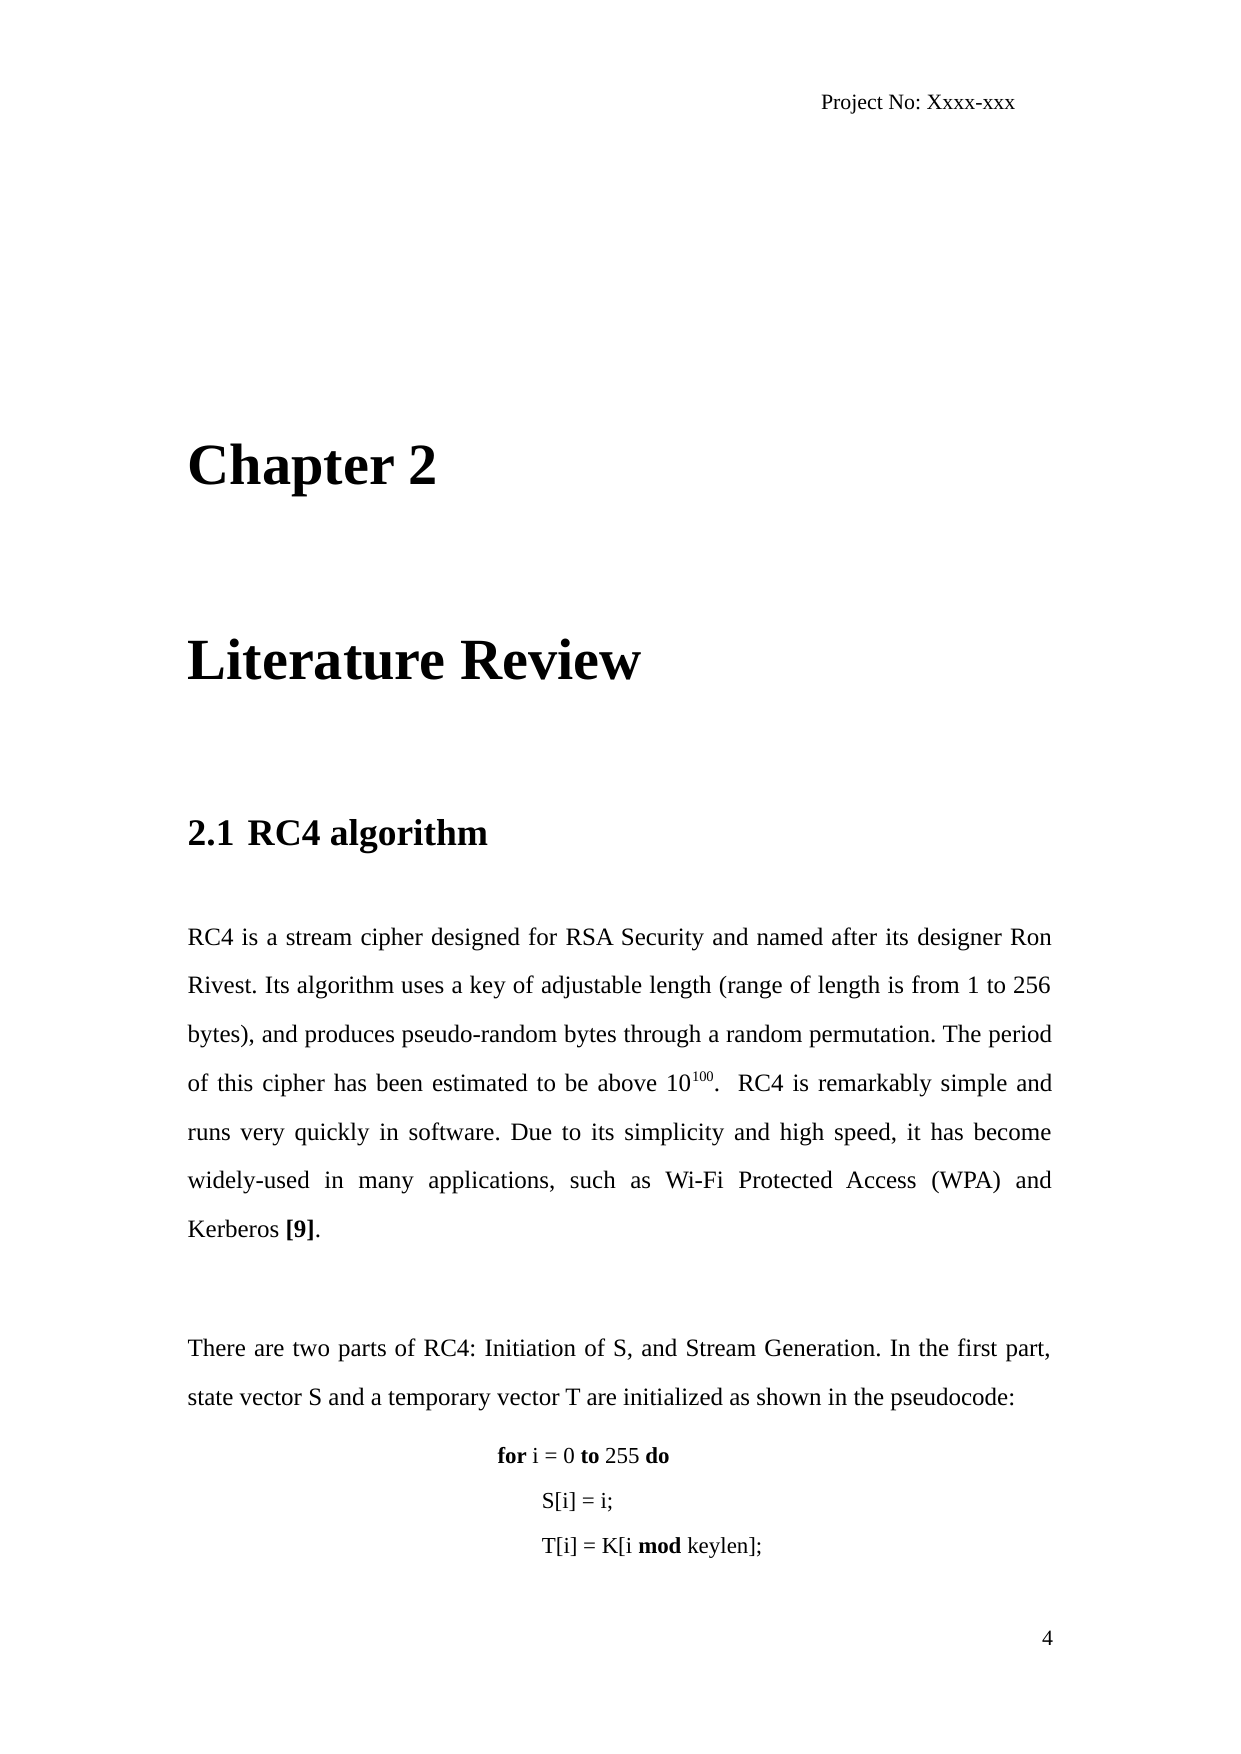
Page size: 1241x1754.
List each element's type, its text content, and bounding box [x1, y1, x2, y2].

text S[i] = i; [497, 1484, 1053, 1517]
text There are two parts of RC4: Initiation of S, and Stream Generation. In the first part, state vector S and a temporary vector T are initialized as shown in the pseudocode: [187, 1331, 1053, 1412]
subtitle RC4 algorithm [187, 799, 1053, 864]
subtitle Literature Review [187, 414, 1053, 707]
text RC4 is a stream cipher designed for RSA Security and named after its designer Ron Rivest. Its algorithm uses a key of adjustable length (range of length is from 1 to 256 bytes), and produces pseudo-random bytes through a random permutation. The period of this cipher has been estimated to be above 10100. RC4 is remarkably simple and runs very quickly in software. Due to its simplicity and high speed, it has become widely-used in many applications, such as Wi-Fi Protected Access (WPA) and Kerberos. [187, 920, 1053, 1245]
text for i = 0 to 255 do [497, 1439, 1053, 1472]
text T[i] = K[i mod keylen]; [497, 1529, 1053, 1562]
